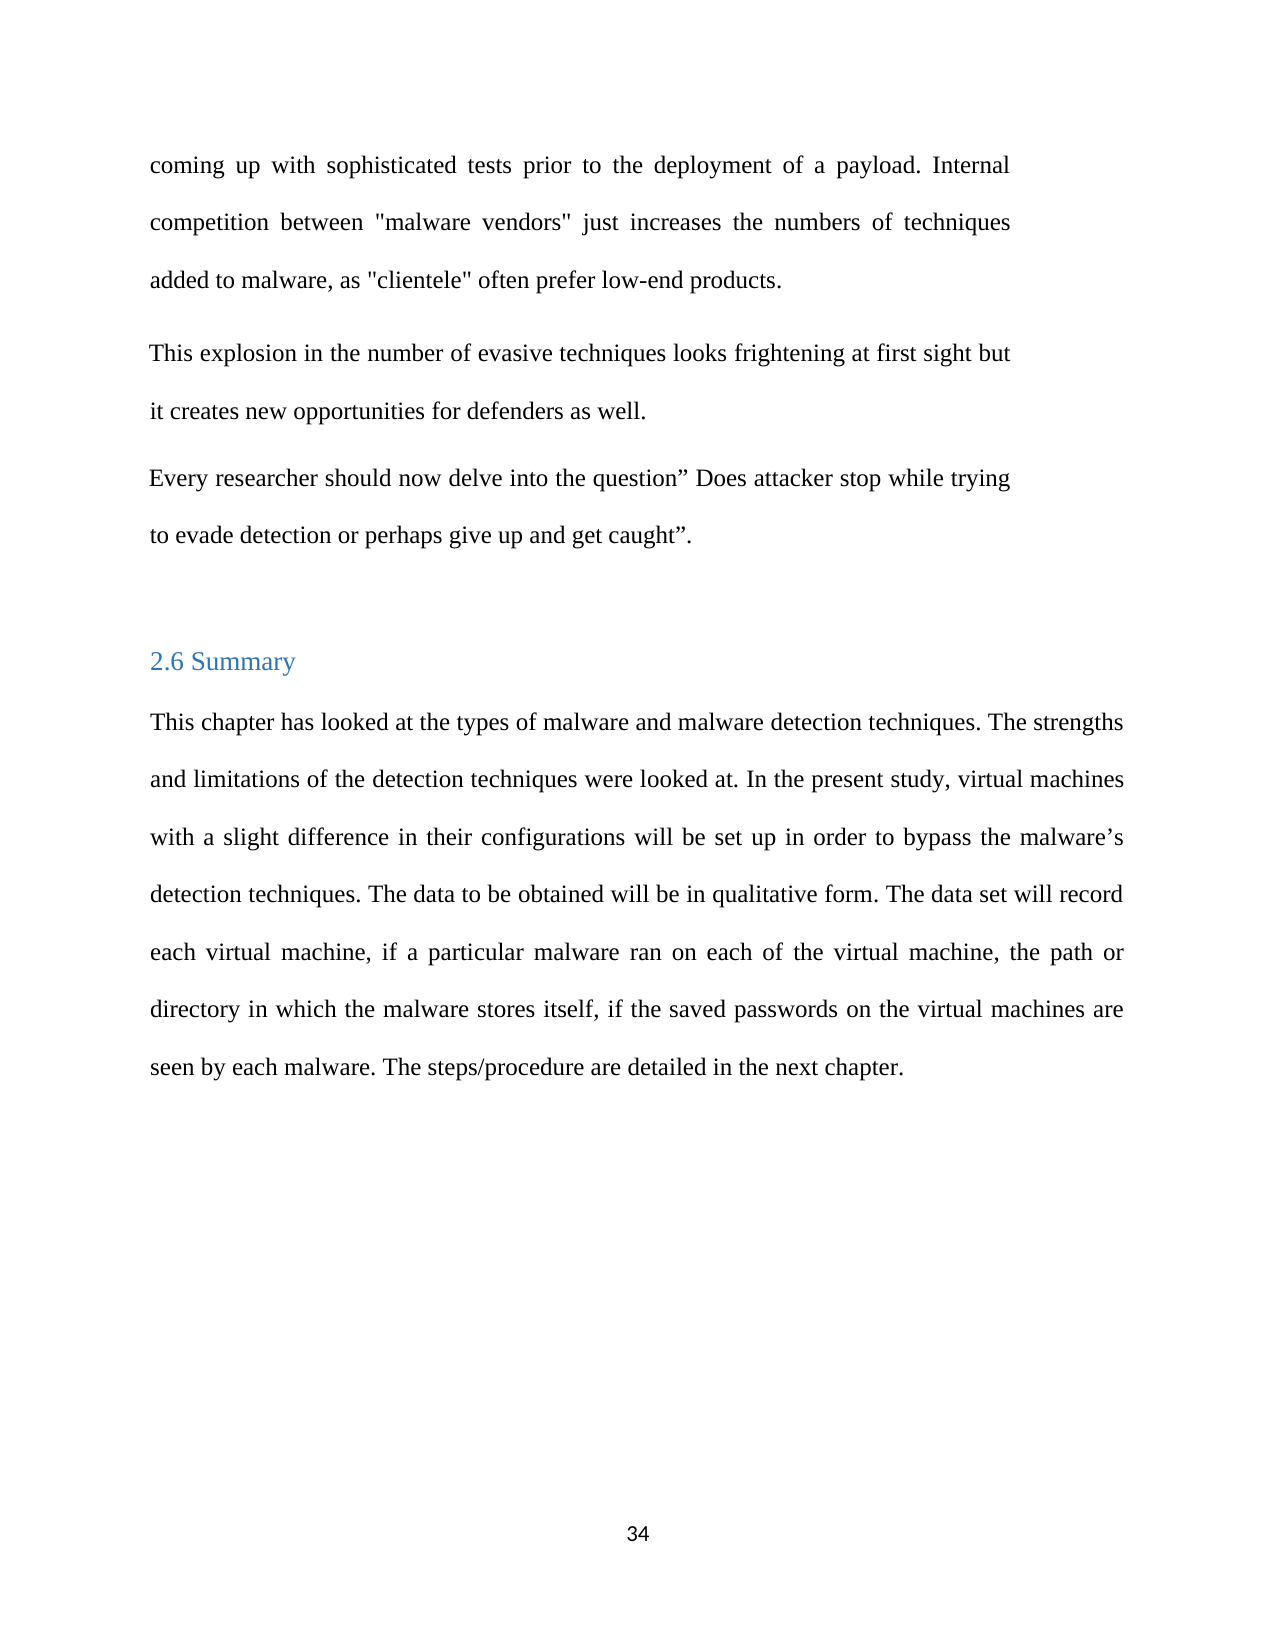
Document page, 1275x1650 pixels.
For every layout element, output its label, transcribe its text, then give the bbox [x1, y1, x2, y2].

text This explosion in the number of evasive techniques looks frightening at first sight but it creates new opportunities for defenders as well. [148, 338, 1012, 424]
text 2.6 Summary [150, 645, 1125, 676]
text This chapter has looked at the types of malware and malware detection techniques. The strengths and limitations of the detection techniques were looked at. In the present study, virtual machines with a slight difference in their configurations will be set up in order to bypass the malware’s detection techniques. The data to be obtained will be in qualitative form. The data set will record each virtual machine, if a particular malware ran on each of the virtual machine, the path or directory in which the malware stores itself, if the saved passwords on the virtual machines are seen by each malware. The steps/procedure are detailed in the next chapter. [150, 707, 1125, 1081]
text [148, 150, 1012, 294]
text Every researcher should now delve into the question” Does attacker stop while trying to evade detection or perhaps give up and get caught”. [148, 463, 1012, 549]
